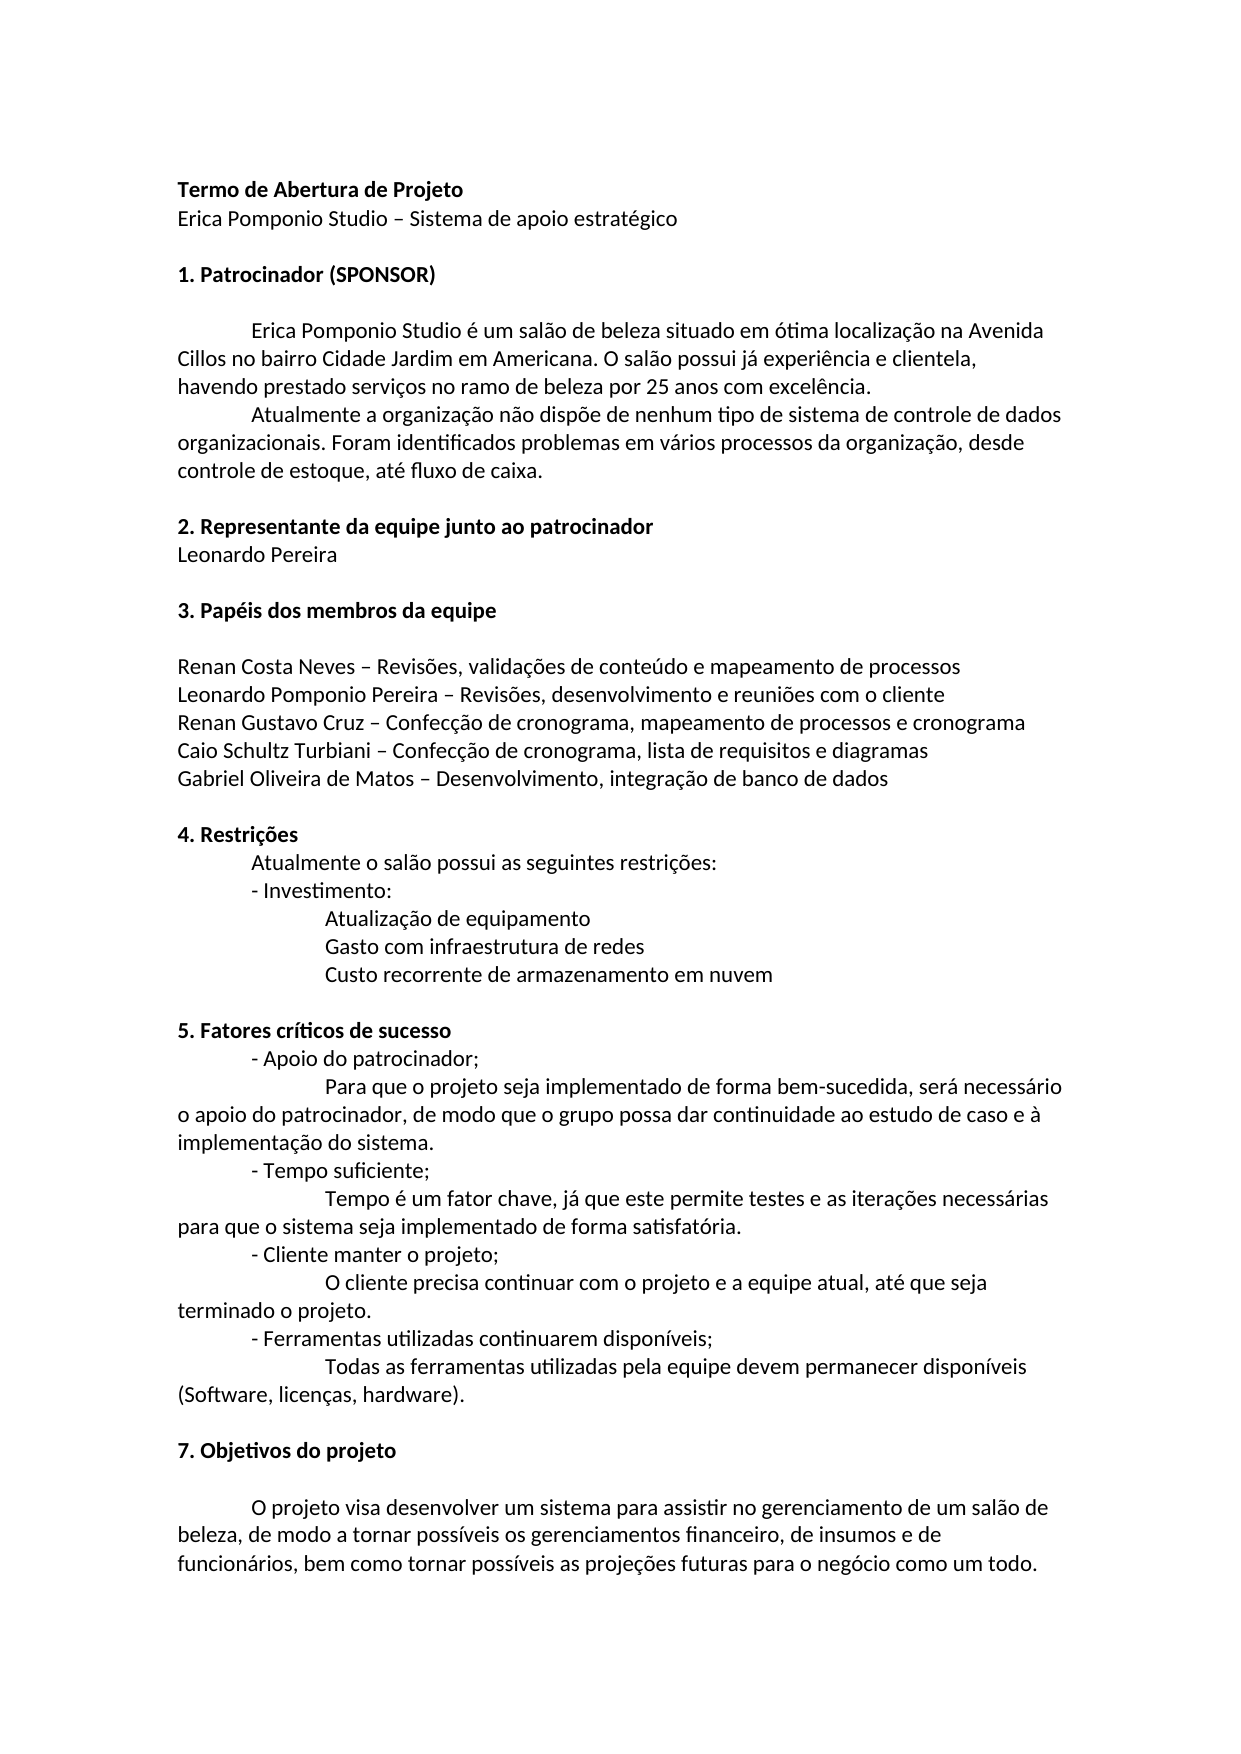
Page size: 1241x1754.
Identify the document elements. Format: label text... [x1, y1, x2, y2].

text Renan Costa Neves – Revisões, validações de conteúdo e mapeamento de processos [177, 652, 1063, 680]
text Renan Gustavo Cruz – Confecção de cronograma, mapeamento de processos e cronograma [177, 708, 1063, 736]
text Gabriel Oliveira de Matos – Desenvolvimento, integração de banco de dados [177, 764, 1063, 792]
text Termo de Abertura de Projeto [177, 176, 1063, 204]
text Atualização de equipamento [177, 904, 1063, 932]
text 2. Representante da equipe junto ao patrocinador [177, 512, 1063, 540]
text Gasto com infraestrutura de redes [177, 932, 1063, 960]
text Leonardo Pereira [177, 540, 1063, 568]
text - Tempo suficiente; [177, 1156, 1063, 1184]
text - Ferramentas utilizadas continuarem disponíveis; [177, 1324, 1063, 1352]
text Erica Pomponio Studio é um salão de beleza situado em ótima localização na Avenida Cillos no bairro Cidade Jardim em Americana. O salão possui já experiência e clientela, havendo prestado serviços no ramo de beleza por 25 anos com excelência. [177, 316, 1063, 400]
text Erica Pomponio Studio – Sistema de apoio estratégico [177, 204, 1063, 232]
text 7. Objetivos do projeto [177, 1437, 1063, 1464]
text Atualmente o salão possui as seguintes restrições: [177, 848, 1063, 876]
text Para que o projeto seja implementado de forma bem-sucedida, será necessário o apoio do patrocinador, de modo que o grupo possa dar continuidade ao estudo de caso e à implementação do sistema. [177, 1072, 1063, 1156]
text Custo recorrente de armazenamento em nuvem [177, 960, 1063, 988]
text O cliente precisa continuar com o projeto e a equipe atual, até que seja terminado o projeto. [177, 1268, 1063, 1324]
text 5. Fatores críticos de sucesso [177, 1016, 1063, 1044]
text Todas as ferramentas utilizadas pela equipe devem permanecer disponíveis (Software, licenças, hardware). [177, 1352, 1063, 1408]
text Caio Schultz Turbiani – Confecção de cronograma, lista de requisitos e diagramas [177, 736, 1063, 764]
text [177, 1493, 1063, 1577]
text - Investimento: [177, 876, 1063, 904]
text 1. Patrocinador (SPONSOR) [177, 260, 1063, 288]
text Leonardo Pomponio Pereira – Revisões, desenvolvimento e reuniões com o cliente [177, 680, 1063, 708]
text 4. Restrições [177, 820, 1063, 848]
text 3. Papéis dos membros da equipe [177, 596, 1063, 624]
text Atualmente a organização não dispõe de nenhum tipo de sistema de controle de dados organizacionais. Foram identificados problemas em vários processos da organização, desde controle de estoque, até fluxo de caixa. [177, 400, 1063, 484]
text Tempo é um fator chave, já que este permite testes e as iterações necessárias para que o sistema seja implementado de forma satisfatória. [177, 1184, 1063, 1240]
text - Apoio do patrocinador; [177, 1044, 1063, 1072]
text - Cliente manter o projeto; [177, 1240, 1063, 1268]
